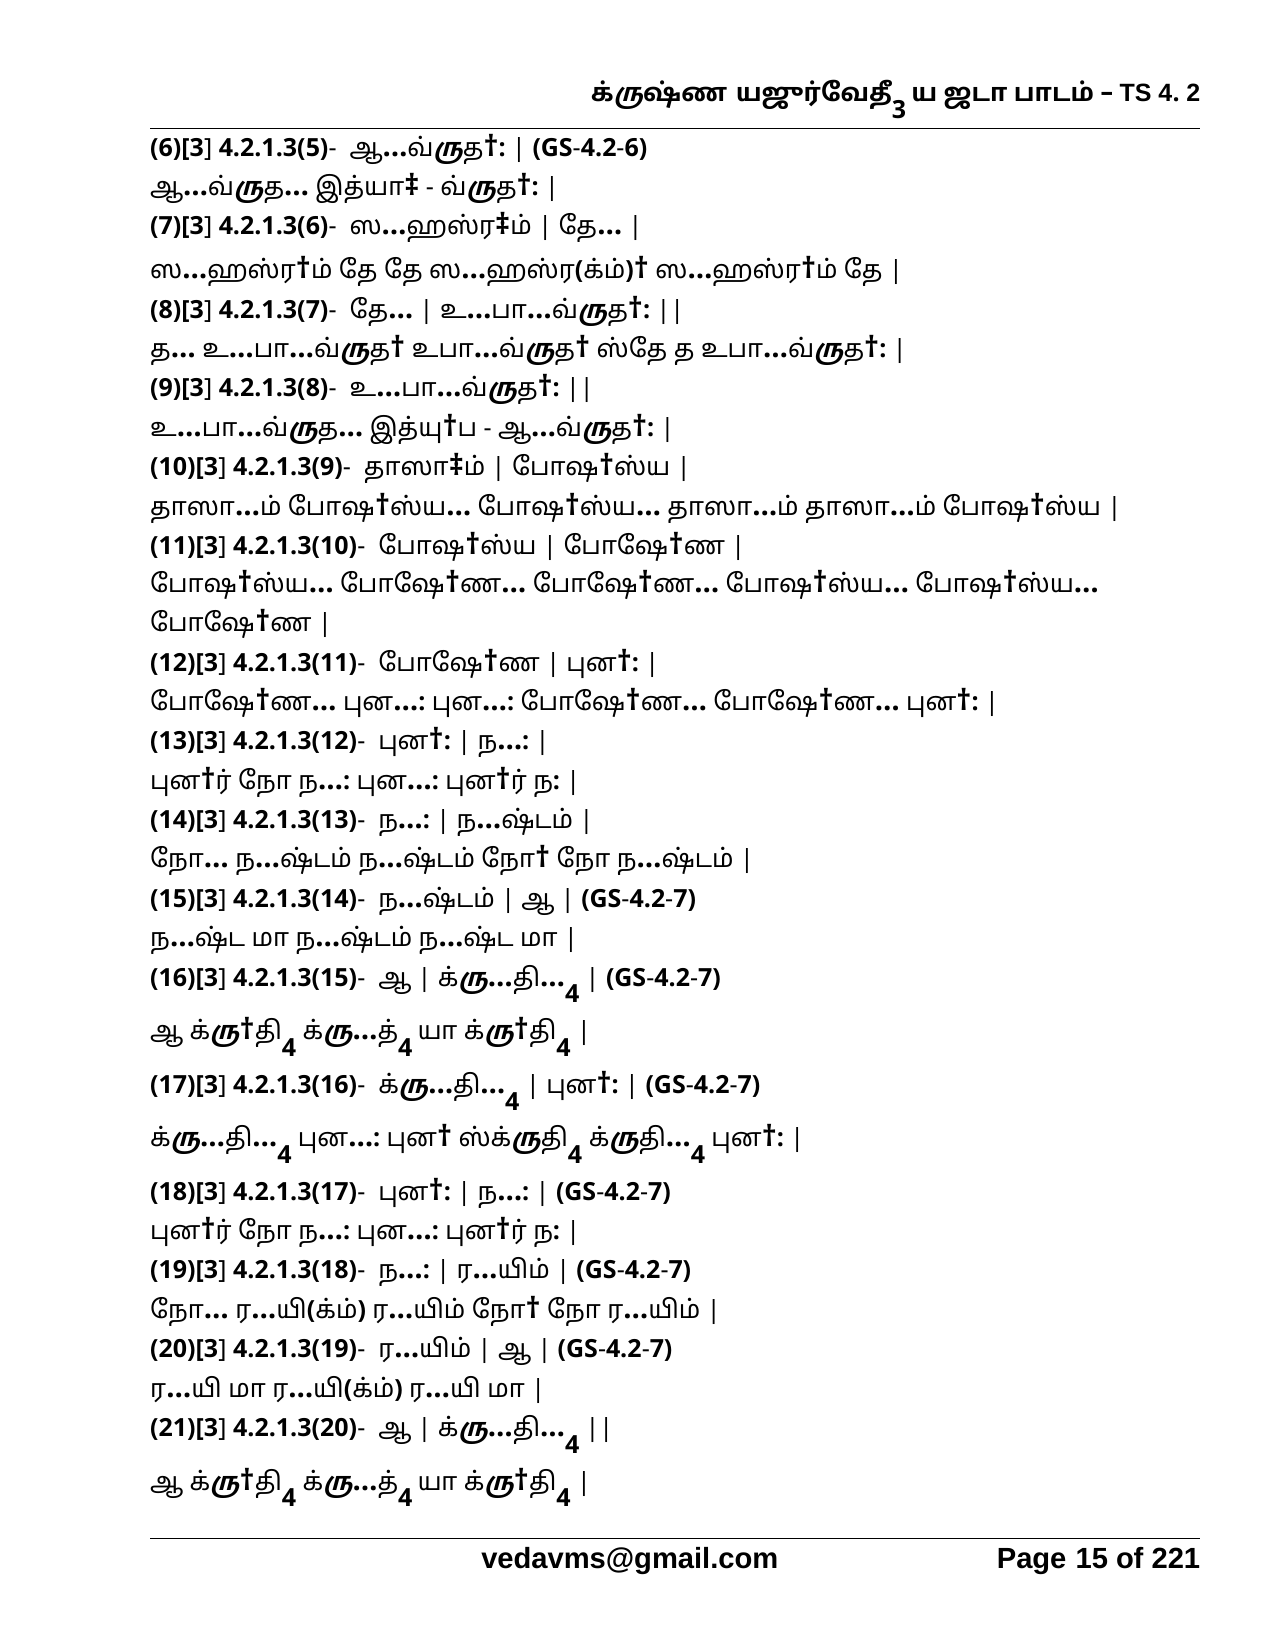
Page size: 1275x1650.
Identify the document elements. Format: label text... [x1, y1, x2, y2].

text ஆ க்ரு†தி4 க்ரு…த்4யா க்ரு†தி4 | [150, 1013, 1200, 1064]
text (14)[3] 4.2.1.3(13)- ந…: | ந…ஷ்டம் | [150, 802, 1200, 839]
text புன†ர் நோ ந…: புன…: புன†ர் ந: | [150, 1213, 1200, 1250]
text க்ரு…தி…4 புன…: புன† ஸ்க்ருதி4 க்ருதி…4 புன†: | [150, 1120, 1200, 1171]
text போஷ†ஸ்ய… போஷே†ண… போஷே†ண… போஷ†ஸ்ய… போஷ†ஸ்ய… போஷே†ண | [150, 567, 1200, 642]
text ஸ…ஹஸ்ர†ம் தே தே ஸ…ஹஸ்ர(க்ம்)† ஸ…ஹஸ்ர†ம் தே | [150, 247, 1200, 289]
text த… உ…பா…வ்ருத† உபா…வ்ருத† ஸ்தே த உபா…வ்ருத†: | [150, 331, 1200, 368]
text (7)[3] 4.2.1.3(6)- ஸ…ஹஸ்ர‡ம் | தே… | [150, 208, 1200, 245]
text (10)[3] 4.2.1.3(9)- தாஸா‡ம் | போஷ†ஸ்ய | [150, 449, 1200, 486]
text (9)[3] 4.2.1.3(8)- உ…பா…வ்ருத†: || [150, 370, 1200, 407]
text ஆ க்ரு†தி4 க்ரு…த்4யா க்ரு†தி4 | [150, 1463, 1200, 1514]
text தாஸா…ம் போஷ†ஸ்ய… போஷ†ஸ்ய… தாஸா…ம் தாஸா…ம் போஷ†ஸ்ய | [150, 488, 1200, 526]
text ஆ…வ்ருத… இத்யா‡ - வ்ருத†: | [150, 168, 1200, 206]
text நோ… ந…ஷ்டம் ந…ஷ்டம் நோ† நோ ந…ஷ்டம் | [150, 841, 1200, 878]
text (16)[3] 4.2.1.3(15)- ஆ | க்ரு…தி…4 | (GS-4.2-7) [150, 959, 1200, 1010]
text (19)[3] 4.2.1.3(18)- ந…: | ர…யிம் | (GS-4.2-7) [150, 1252, 1200, 1289]
text புன†ர் நோ ந…: புன…: புன†ர் ந: | [150, 762, 1200, 800]
text போஷே†ண… புன…: புன…: போஷே†ண… போஷே†ண… புன†: | [150, 683, 1200, 721]
text ர…யி மா ர…யி(க்ம்) ர…யி மா | [150, 1370, 1200, 1408]
text (15)[3] 4.2.1.3(14)- ந…ஷ்டம் | ஆ | (GS-4.2-7) [150, 880, 1200, 918]
text (17)[3] 4.2.1.3(16)- க்ரு…தி…4 | புன†: | (GS-4.2-7) [150, 1066, 1200, 1117]
text உ…பா…வ்ருத… இத்யு†ப - ஆ…வ்ருத†: | [150, 409, 1200, 447]
text (18)[3] 4.2.1.3(17)- புன†: | ந…: | (GS-4.2-7) [150, 1173, 1200, 1211]
text ந…ஷ்ட மா ந…ஷ்டம் ந…ஷ்ட மா | [150, 920, 1200, 957]
text (11)[3] 4.2.1.3(10)- போஷ†ஸ்ய | போஷே†ண | [150, 527, 1200, 565]
text (6)[3] 4.2.1.3(5)- ஆ…வ்ருத†: | (GS-4.2-6) [150, 129, 1200, 167]
text (8)[3] 4.2.1.3(7)- தே… | உ…பா…வ்ருத†: || [150, 291, 1200, 329]
text (12)[3] 4.2.1.3(11)- போஷே†ண | புன†: | [150, 644, 1200, 682]
text (20)[3] 4.2.1.3(19)- ர…யிம் | ஆ | (GS-4.2-7) [150, 1331, 1200, 1368]
text நோ… ர…யி(க்ம்) ர…யிம் நோ† நோ ர…யிம் | [150, 1291, 1200, 1329]
text (13)[3] 4.2.1.3(12)- புன†: | ந…: | [150, 723, 1200, 760]
text (21)[3] 4.2.1.3(20)- ஆ | க்ரு…தி…4 || [150, 1409, 1200, 1461]
